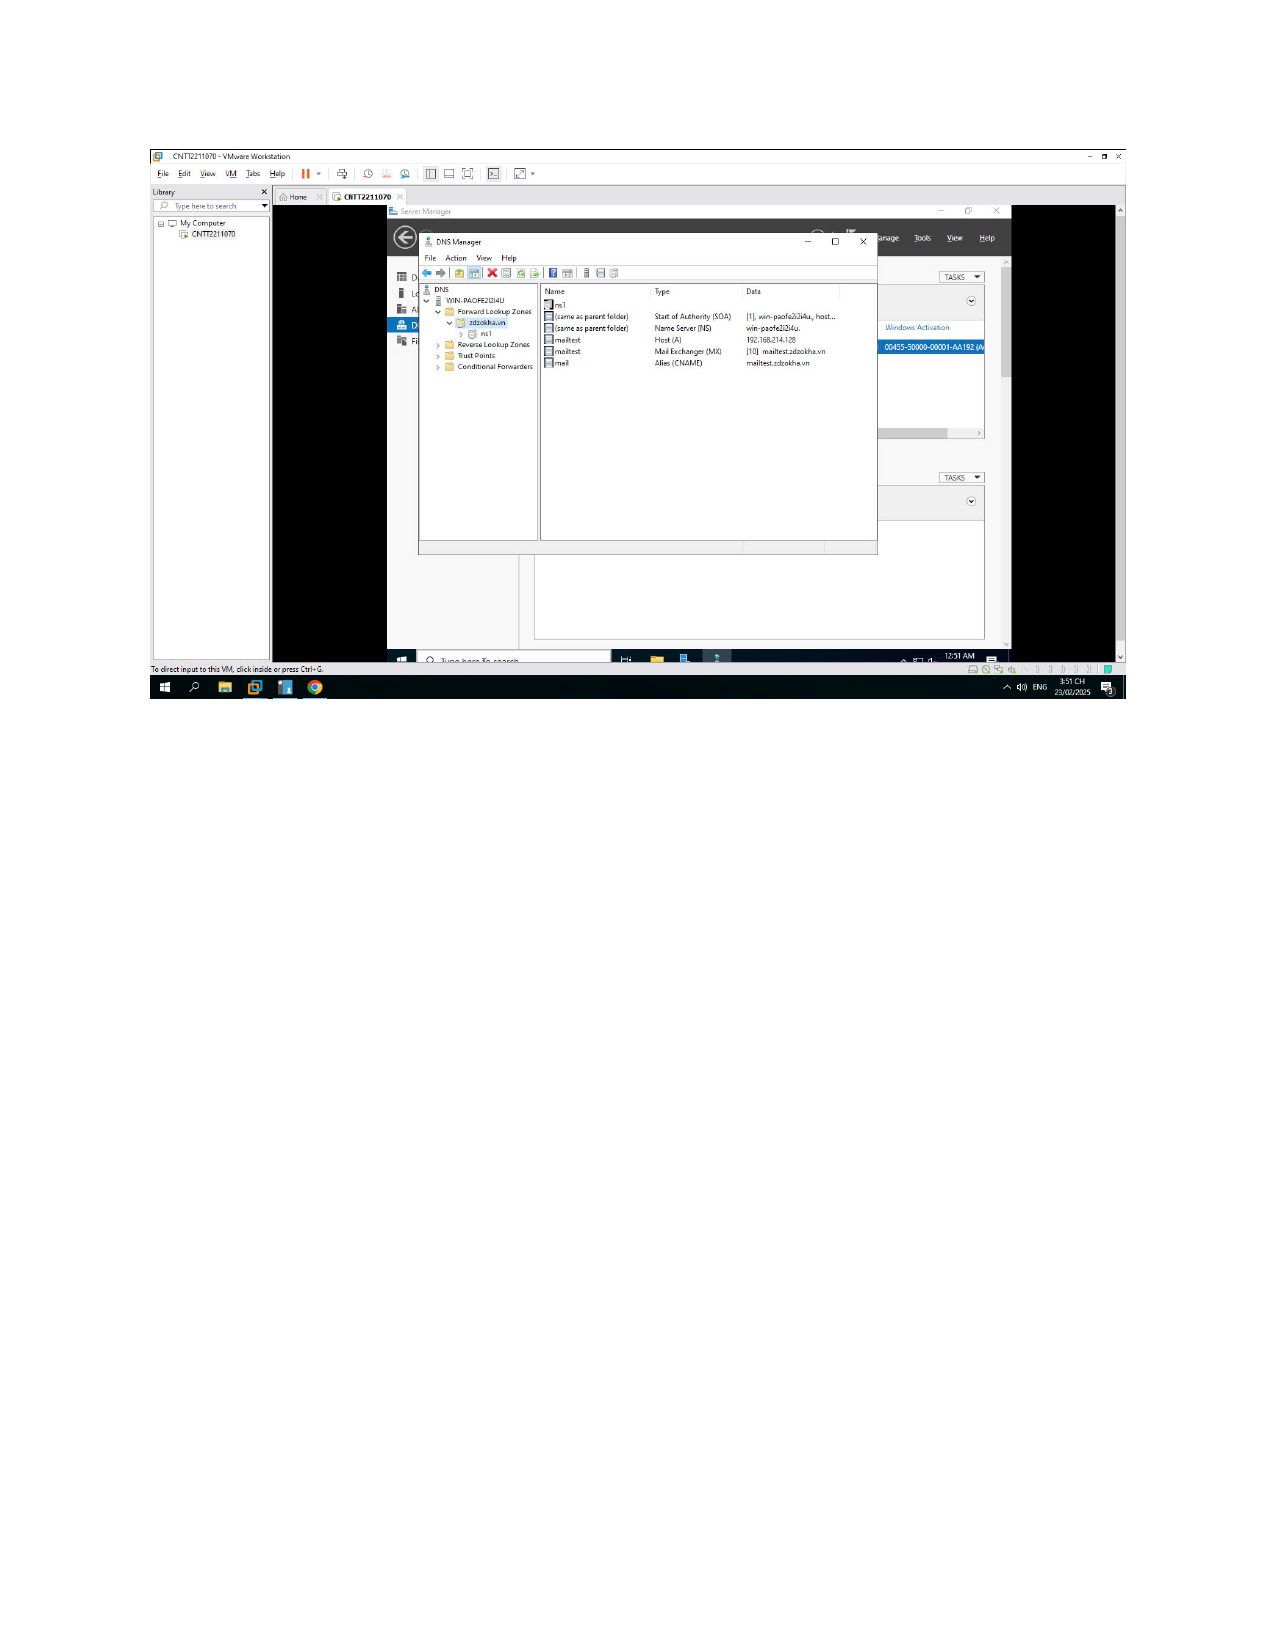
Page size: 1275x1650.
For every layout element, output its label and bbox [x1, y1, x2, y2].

picture [150, 149, 1126, 699]
